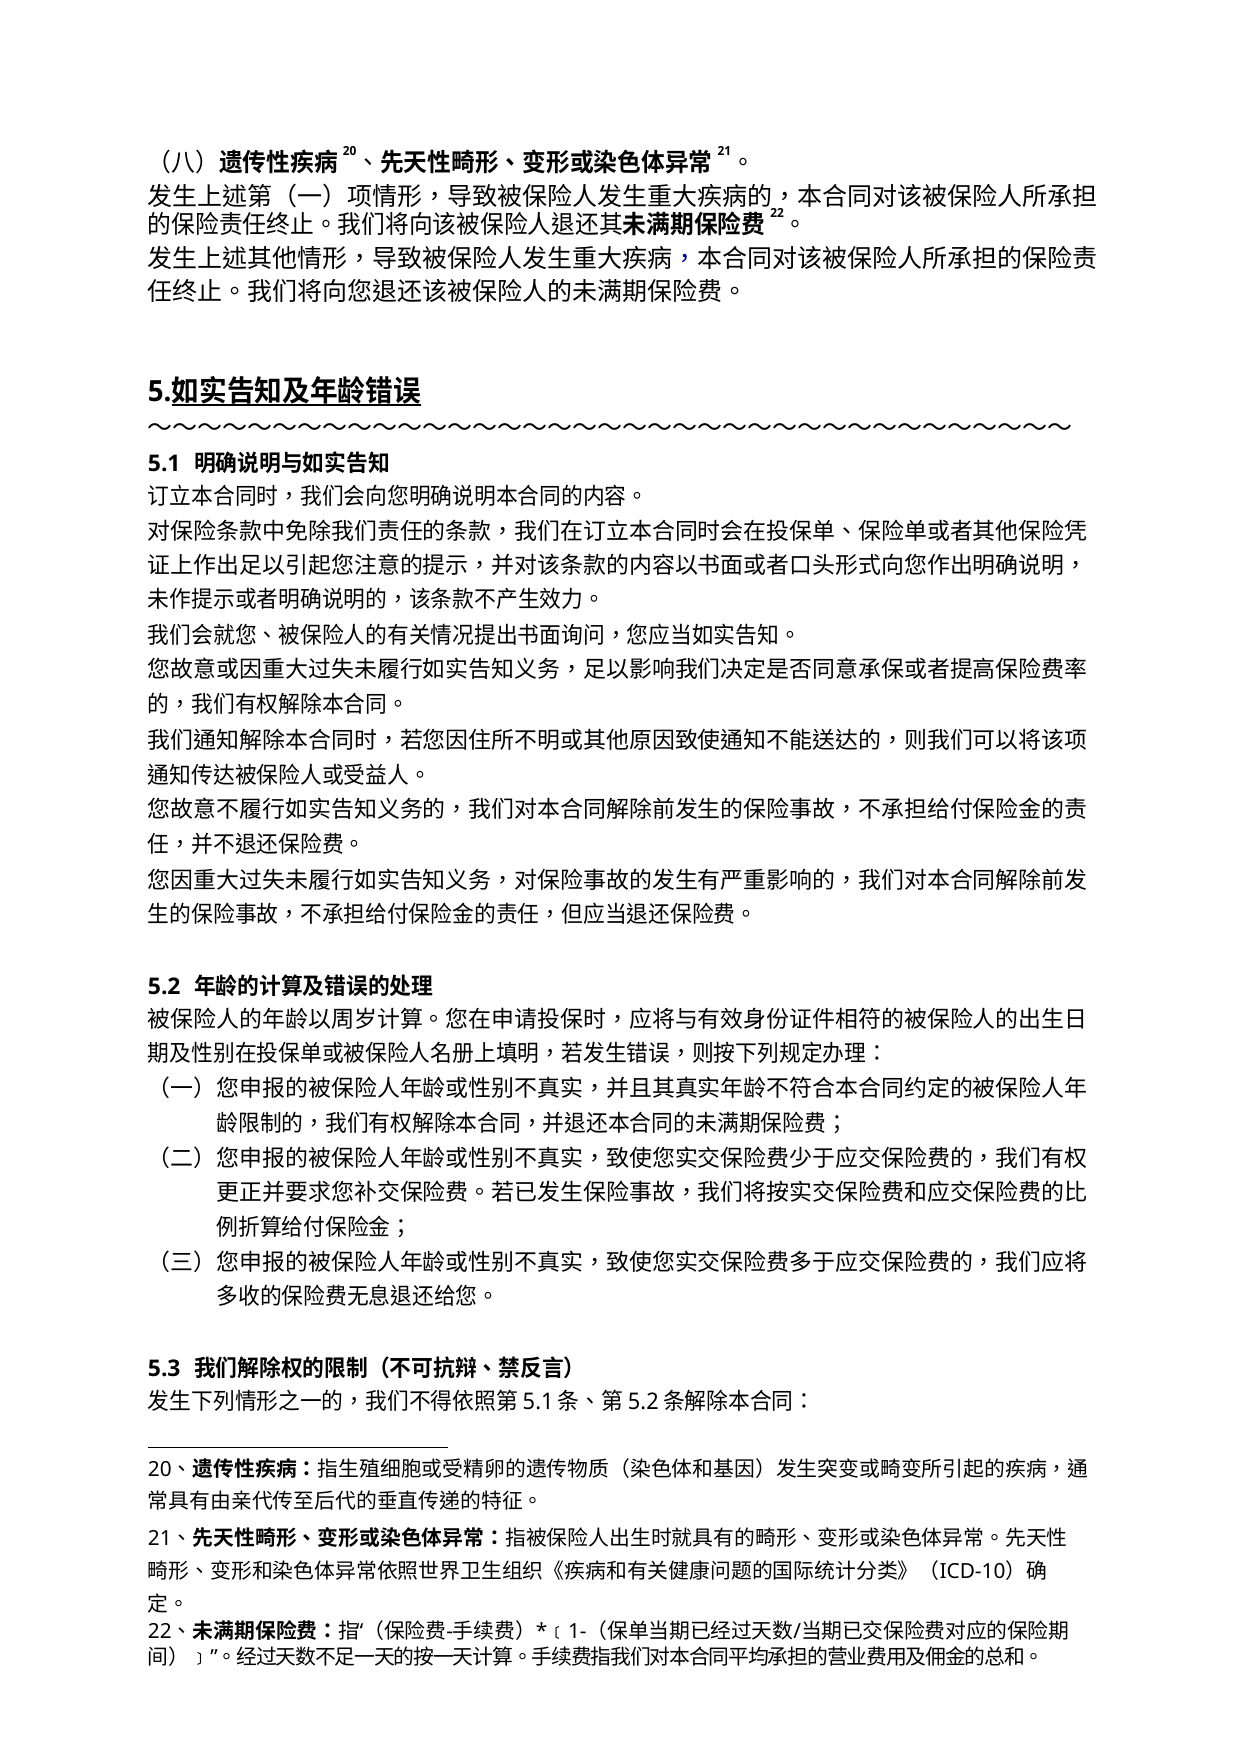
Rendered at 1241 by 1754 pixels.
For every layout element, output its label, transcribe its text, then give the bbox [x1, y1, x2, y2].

text 发生下列情形之一的，我们不得依照第5.1条、第5.2条解除本合同： [148, 1385, 1107, 1416]
text 您故意或因重大过失未履行如实告知义务，足以影响我们决定是否同意承保或者提高保险费率的，我们有权解除本合同。 [148, 653, 1093, 719]
text 您故意不履行如实告知义务的，我们对本合同解除前发生的保险事故，不承担给付保险金的责任，并不退还保险费。 [148, 793, 1088, 859]
text 我们会就您、被保险人的有关情况提出书面询问，您应当如实告知。 [148, 618, 1107, 650]
text 被保险人的年龄以周岁计算。您在申请投保时，应将与有效身份证件相符的被保险人的出生日期及性别在投保单或被保险人名册上填明，若发生错误，则按下列规定办理： [148, 1003, 1088, 1068]
text 您因重大过失未履行如实告知义务，对保险事故的发生有严重影响的，我们对本合同解除前发生的保险事故，不承担给付保险金的责任，但应当退还保险费。 [148, 864, 1088, 929]
text （八）遗传性疾病20、先天性畸形、变形或染色体异常21。 [148, 142, 1107, 178]
text 对保险条款中免除我们责任的条款，我们在订立本合同时会在投保单、保险单或者其他保险凭证上作出足以引起您注意的提示，并对该条款的内容以书面或者口头形式向您作出明确说明， 未作提示或者明确说明的，该条款不产生效力。 [148, 514, 1088, 614]
text 间）﹞”。经过天数不足一天的按一天计算。手续费指我们对本合同平均承担的营业费用及佣金的总和。 [148, 1644, 1107, 1669]
text 5.如实告知及年龄错误 [148, 370, 1107, 410]
text 22、未满期保险费：指“（保险费-手续费）*﹝1-（保单当期已经过天数/当期已交保险费对应的保险期 [148, 1618, 1107, 1644]
text ～～～～～～～～～～～～～～～～～～～～～～～～～～～～～～～～～～～～～ [148, 410, 1107, 444]
text 发生上述其他情形，导致被保险人发生重大疾病，本合同对该被保险人所承担的保险责任终止。我们将向您退还该被保险人的未满期保险费。 [148, 241, 1099, 307]
subtitle 明确说明与如实告知 [148, 447, 1107, 478]
text 20、遗传性疾病：指生殖细胞或受精卵的遗传物质（染色体和基因）发生突变或畸变所引起的疾病，通常具有由亲代传至后代的垂直传递的特征。 [148, 1447, 1093, 1514]
text （一）您申报的被保险人年龄或性别不真实，并且其真实年龄不符合本合同约定的被保险人年龄限制的，我们有权解除本合同，并退还本合同的未满期保险费； [148, 1072, 1093, 1138]
text 订立本合同时，我们会向您明确说明本合同的内容。 [148, 480, 1107, 511]
subtitle 我们解除权的限制（不可抗辩、禁反言） [148, 1352, 1107, 1383]
subtitle 年龄的计算及错误的处理 [148, 970, 1107, 1001]
text （三）您申报的被保险人年龄或性别不真实，致使您实交保险费多于应交保险费的，我们应将多收的保险费无息退还给您。 [148, 1246, 1088, 1311]
subtitle 发生上述第（一）项情形，导致被保险人发生重大疾病的，本合同对该被保险人所承担的保险责任终止。我们将向该被保险人退还其未满期保险费22。 [148, 183, 1099, 241]
text （二）您申报的被保险人年龄或性别不真实，致使您实交保险费少于应交保险费的，我们有权更正并要求您补交保险费。若已发生保险事故，我们将按实交保险费和应交保险费的比例折算给付保险金； [148, 1142, 1088, 1242]
text 我们通知解除本合同时，若您因住所不明或其他原因致使通知不能送达的，则我们可以将该项通知传达被保险人或受益人。 [148, 724, 1088, 790]
text 21、先天性畸形、变形或染色体异常：指被保险人出生时就具有的畸形、变形或染色体异常。先天性畸形、变形和染色体异常依照世界卫生组织《疾病和有关健康问题的国际统计分类》（ICD-10）确定。 [148, 1518, 1087, 1618]
